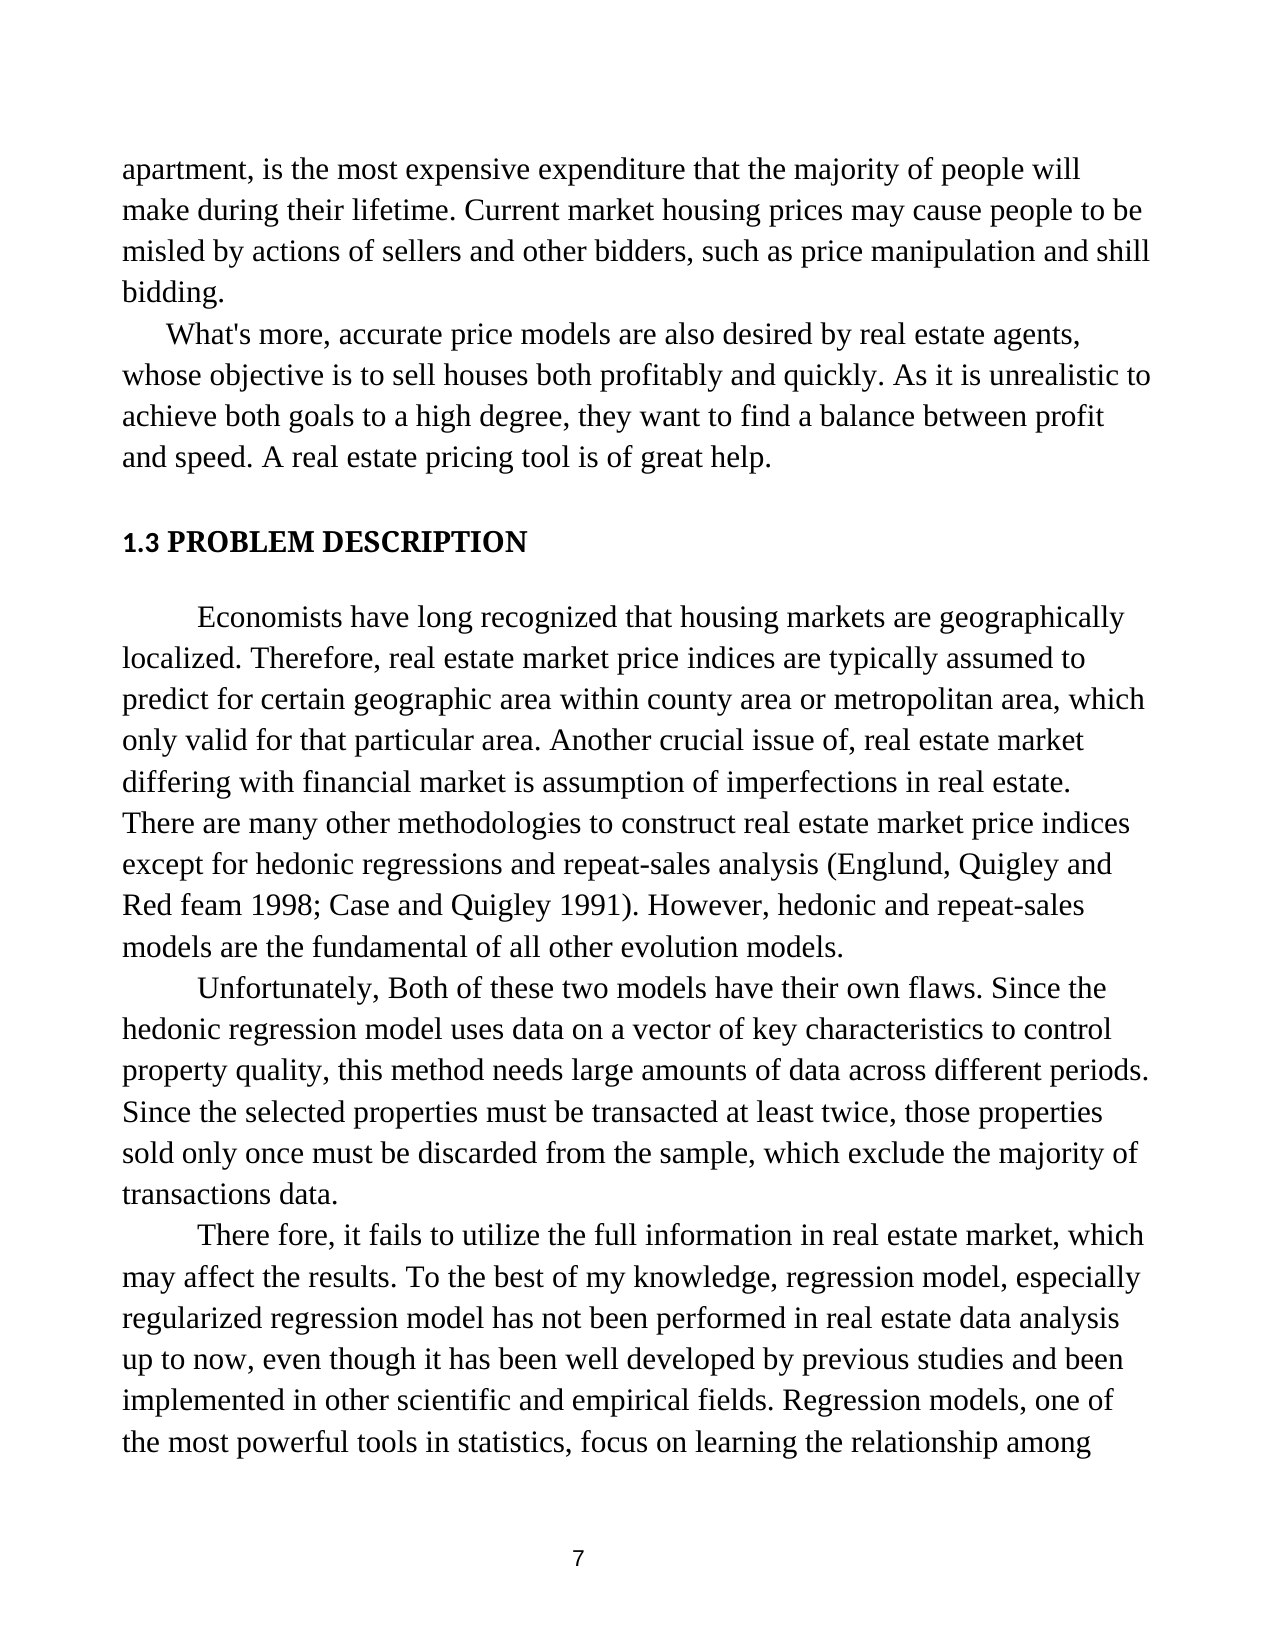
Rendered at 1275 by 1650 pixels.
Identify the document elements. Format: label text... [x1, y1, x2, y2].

text What's more, accurate price models are also desired by real estate agents, whose objective is to sell houses both profitably and quickly. As it is unrealistic to achieve both goals to a high degree, they want to find a balance between profit and speed. A real estate pricing tool is of great help. [122, 315, 1153, 475]
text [122, 598, 1153, 1459]
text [122, 150, 1153, 310]
text 1.3 PROBLEM DESCRIPTION [122, 521, 1153, 561]
